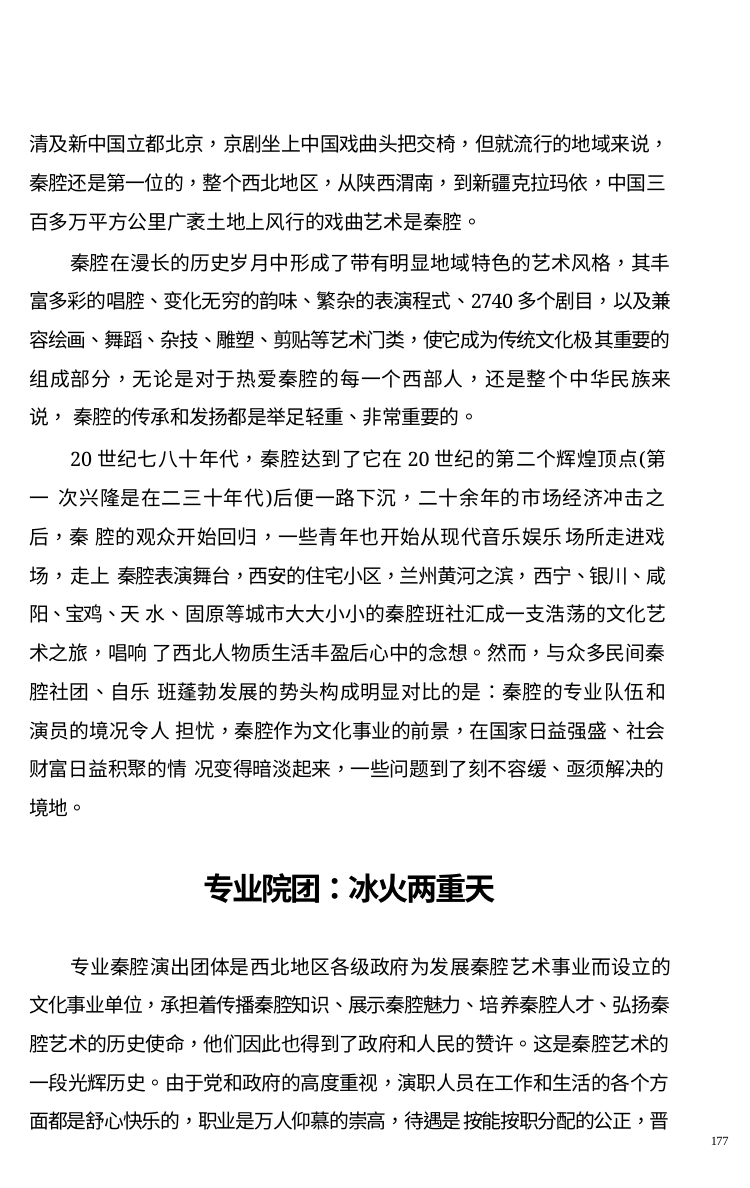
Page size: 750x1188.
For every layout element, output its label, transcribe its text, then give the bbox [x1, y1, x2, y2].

text 清及新中国立都北京，京剧坐上中国戏曲头把交椅，但就流行的地域来说， 秦腔还是第一位的，整个西北地区，从陕西渭南，到新疆克拉玛依，中国三 百多万平方公里广袤土地上风行的戏曲艺术是秦腔。 [29, 131, 669, 235]
text 秦腔在漫长的历史岁月中形成了带有明显地域特色的艺术风格，其丰 富多彩的唱腔、变化无穷的韵味、繁杂的表演程式、2740多个剧目，以及兼 容绘画、舞蹈、杂技、雕塑、剪贴等艺术门类，使它成为传统文化极其重要的 组成部分，无论是对于热爱秦腔的每一个西部人，还是整个中华民族来说， 秦腔的传承和发扬都是举足轻重、非常重要的。 [29, 249, 671, 430]
text 20世纪七八十年代，秦腔达到了它在20世纪的第二个辉煌顶点(第一 次兴隆是在二三十年代)后便一路下沉，二十余年的市场经济冲击之后，秦 腔的观众开始回归，一些青年也开始从现代音乐娱乐场所走进戏场，走上 秦腔表演舞台，西安的住宅小区，兰州黄河之滨，西宁、银川、咸阳、宝鸡、天 水、固原等城市大大小小的秦腔班社汇成一支浩荡的文化艺术之旅，唱响 了西北人物质生活丰盈后心中的念想。然而，与众多民间秦腔社团、自乐 班蓬勃发展的势头构成明显对比的是：秦腔的专业队伍和演员的境况令人 担忧，秦腔作为文化事业的前景，在国家日益强盛、社会财富日益积聚的情 况变得暗淡起来，一些问题到了刻不容缓、亟须解决的境地。 [29, 446, 666, 821]
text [29, 953, 671, 1134]
text 专业院团：冰火两重天 [203, 869, 729, 908]
